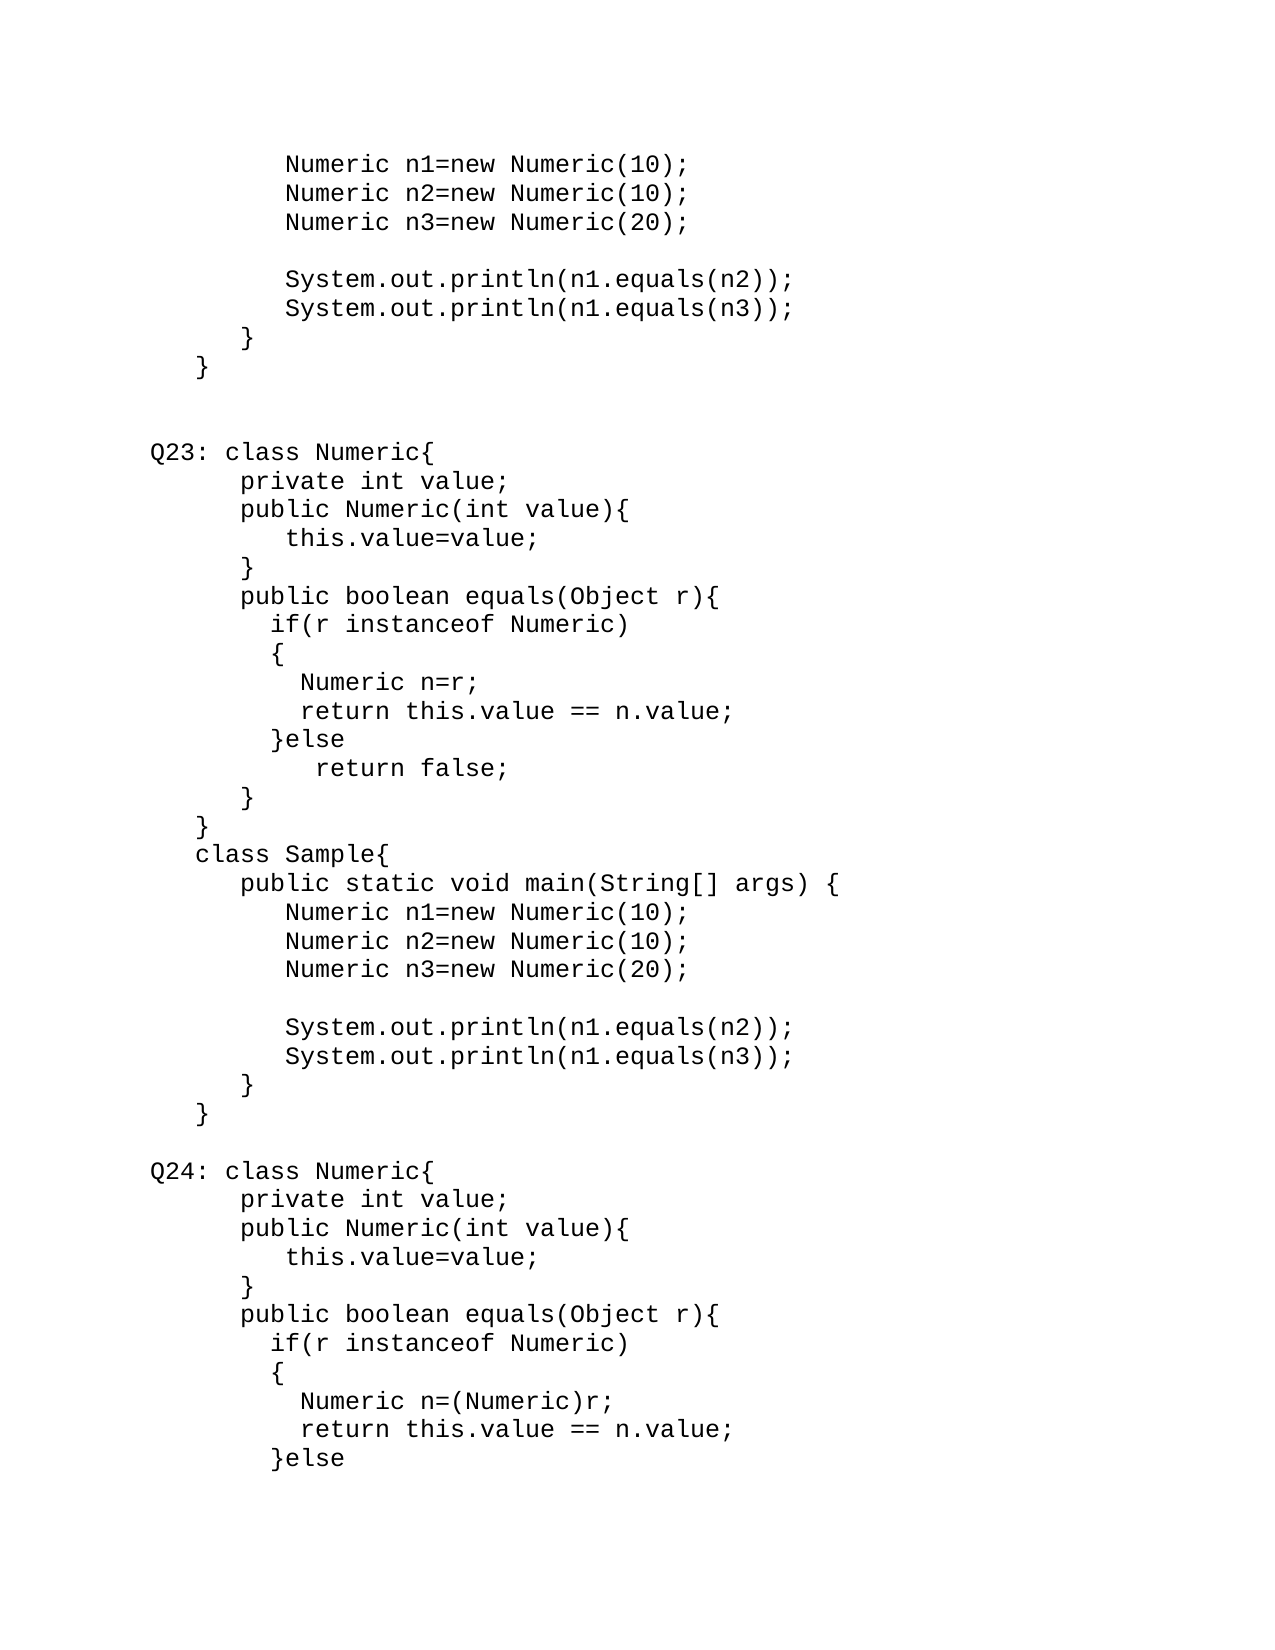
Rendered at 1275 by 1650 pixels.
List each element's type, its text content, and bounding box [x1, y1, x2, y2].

text } [150, 1099, 1125, 1127]
text Numeric n2=new Numeric(10); [150, 926, 1125, 955]
text System.out.println(n1.equals(n3)); [150, 294, 1125, 322]
text } [150, 811, 1125, 840]
text class Sample{ [150, 840, 1125, 869]
text } [150, 552, 1125, 581]
text } [150, 322, 1125, 351]
text public boolean equals(Object r){ [150, 1300, 1125, 1329]
text private int value; [150, 466, 1125, 495]
text { [150, 1357, 1125, 1386]
text return false; } [150, 754, 1125, 811]
text } [150, 351, 1125, 380]
text Q23: class Numeric{ [150, 437, 1125, 466]
text Numeric n=r; return this.value == n.value; [150, 667, 1125, 725]
text Numeric n2=new Numeric(10); [150, 179, 1125, 207]
text }else [150, 725, 1125, 754]
text Numeric n3=new Numeric(20); [150, 207, 1125, 236]
text if(r instanceof Numeric) [150, 1329, 1125, 1357]
text private int value; [150, 1185, 1125, 1214]
text Numeric n3=new Numeric(20); [150, 955, 1125, 984]
text } [150, 1271, 1125, 1300]
text System.out.println(n1.equals(n2)); [150, 265, 1125, 294]
text if(r instanceof Numeric) [150, 610, 1125, 639]
text this.value=value; [150, 1242, 1125, 1271]
text public Numeric(int value){ [150, 495, 1125, 524]
text System.out.println(n1.equals(n3)); [150, 1041, 1125, 1070]
text Numeric n1=new Numeric(10); [150, 150, 1125, 179]
text Numeric n=(Numeric)r; return this.value == n.value; [150, 1386, 1125, 1444]
text this.value=value; [150, 524, 1125, 552]
text public boolean equals(Object r){ [150, 581, 1125, 610]
text Q24: class Numeric{ [150, 1156, 1125, 1185]
text public static void main(String[] args) { [150, 869, 1125, 897]
text } [150, 1070, 1125, 1099]
text { [150, 639, 1125, 667]
text Numeric n1=new Numeric(10); [150, 897, 1125, 926]
text public Numeric(int value){ [150, 1214, 1125, 1242]
text }else [150, 1444, 1125, 1472]
text System.out.println(n1.equals(n2)); [150, 1012, 1125, 1041]
